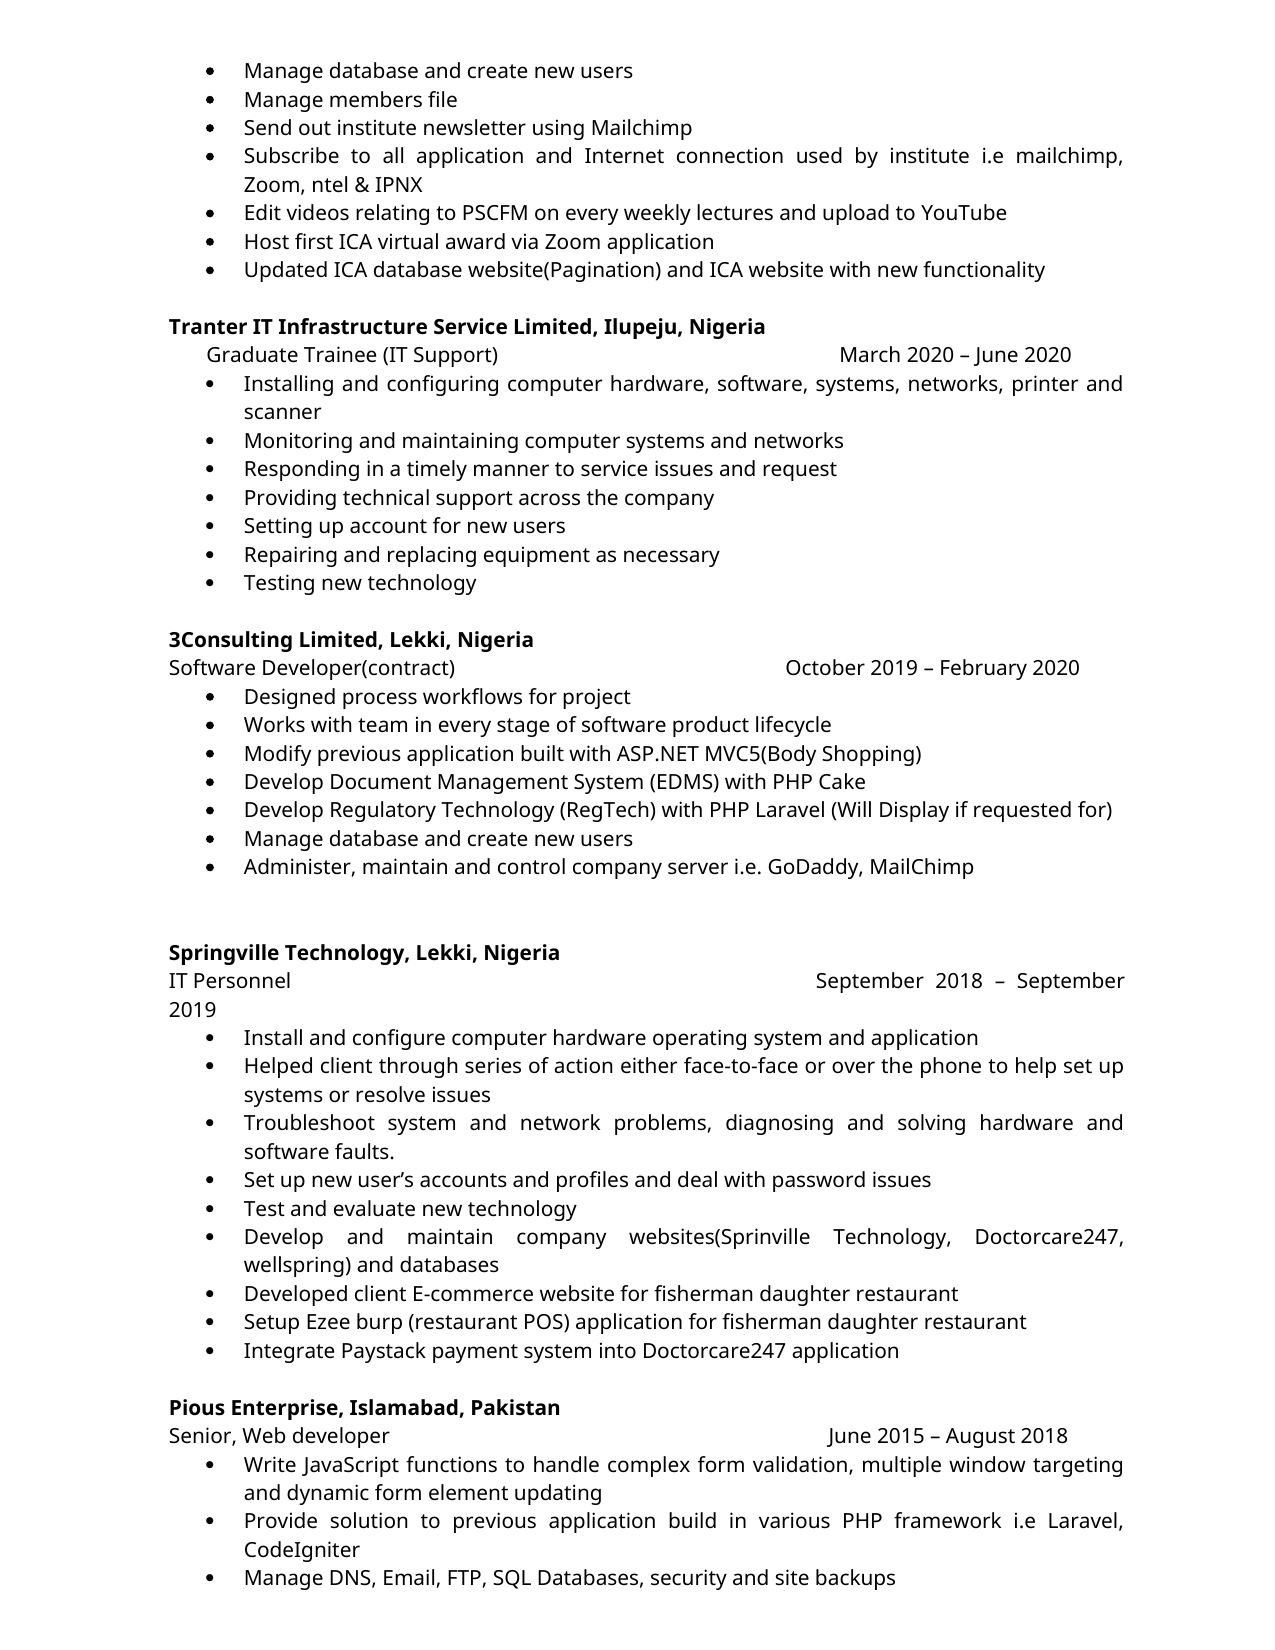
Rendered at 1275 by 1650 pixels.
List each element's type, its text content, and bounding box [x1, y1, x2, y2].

text Pious Enterprise, Islamabad, Pakistan [169, 1393, 1125, 1421]
list Monitoring and maintaining computer systems and networks [206, 426, 1125, 454]
text Graduate Trainee (IT Support) March 2020 – June 2020 [206, 341, 1125, 369]
list Designed process workflows for project [206, 682, 1125, 710]
text Software Developer(contract) October 2019 – February 2020 [169, 653, 1125, 682]
list Write JavaScript functions to handle complex form validation, multiple window targeting and dynamic form element updating [206, 1450, 1125, 1507]
list Manage database and create new users [206, 56, 1125, 85]
list Install and configure computer hardware operating system and application [206, 1023, 1125, 1052]
text Tranter IT Infrastructure Service Limited, Ilupeju, Nigeria [169, 312, 1125, 341]
list Host first ICA virtual award via Zoom application [206, 227, 1125, 255]
list Installing and configuring computer hardware, software, systems, networks, printer and scanner [206, 369, 1125, 426]
list Testing new technology [206, 568, 1125, 597]
list Providing technical support across the company [206, 483, 1125, 511]
list Test and evaluate new technology [206, 1194, 1125, 1222]
list Manage members file [206, 85, 1125, 113]
list Works with team in every stage of software product lifecycle [206, 710, 1125, 739]
list Updated ICA database website(Pagination) and ICA website with new functionality [206, 255, 1125, 284]
text 3Consulting Limited, Lekki, Nigeria [169, 625, 1125, 653]
list Repairing and replacing equipment as necessary [206, 540, 1125, 568]
list Send out institute newsletter using Mailchimp [206, 113, 1125, 142]
list Develop and maintain company websites(Sprinville Technology, Doctorcare247, wellspring) and databases [206, 1222, 1125, 1279]
list Helped client through series of action either face-to-face or over the phone to help set up systems or resolve issues [206, 1052, 1125, 1108]
list Develop Document Management System (EDMS) with PHP Cake [206, 767, 1125, 796]
list Provide solution to previous application build in various PHP framework i.e Laravel, CodeIgniter [206, 1507, 1125, 1563]
list Edit videos relating to PSCFM on every weekly lectures and upload to YouTube [206, 198, 1125, 227]
list Administer, maintain and control company server i.e. GoDaddy, MailChimp [206, 852, 1125, 881]
list Troubleshoot system and network problems, diagnosing and solving hardware and software faults. [206, 1108, 1125, 1165]
text IT Personnel September 2018 – September 2019 [169, 966, 1125, 1023]
list Manage database and create new users [206, 824, 1125, 852]
list Integrate Paystack payment system into Doctorcare247 application [206, 1336, 1125, 1364]
list Setting up account for new users [206, 511, 1125, 540]
text Senior, Web developer June 2015 – August 2018 [169, 1421, 1125, 1450]
list Set up new user’s accounts and profiles and deal with password issues [206, 1165, 1125, 1194]
list Modify previous application built with ASP.NET MVC5(Body Shopping) [206, 739, 1125, 767]
list Develop Regulatory Technology (RegTech) with PHP Laravel (Will Display if requested for) [206, 796, 1125, 824]
list Subscribe to all application and Internet connection used by institute i.e mailchimp, Zoom, ntel & IPNX [206, 142, 1125, 198]
text Springville Technology, Lekki, Nigeria [169, 938, 1125, 966]
list Manage DNS, Email, FTP, SQL Databases, security and site backups [206, 1563, 1125, 1592]
list Developed client E-commerce website for fisherman daughter restaurant [206, 1279, 1125, 1307]
list Responding in a timely manner to service issues and request [206, 454, 1125, 483]
list Setup Ezee burp (restaurant POS) application for fisherman daughter restaurant [206, 1307, 1125, 1336]
